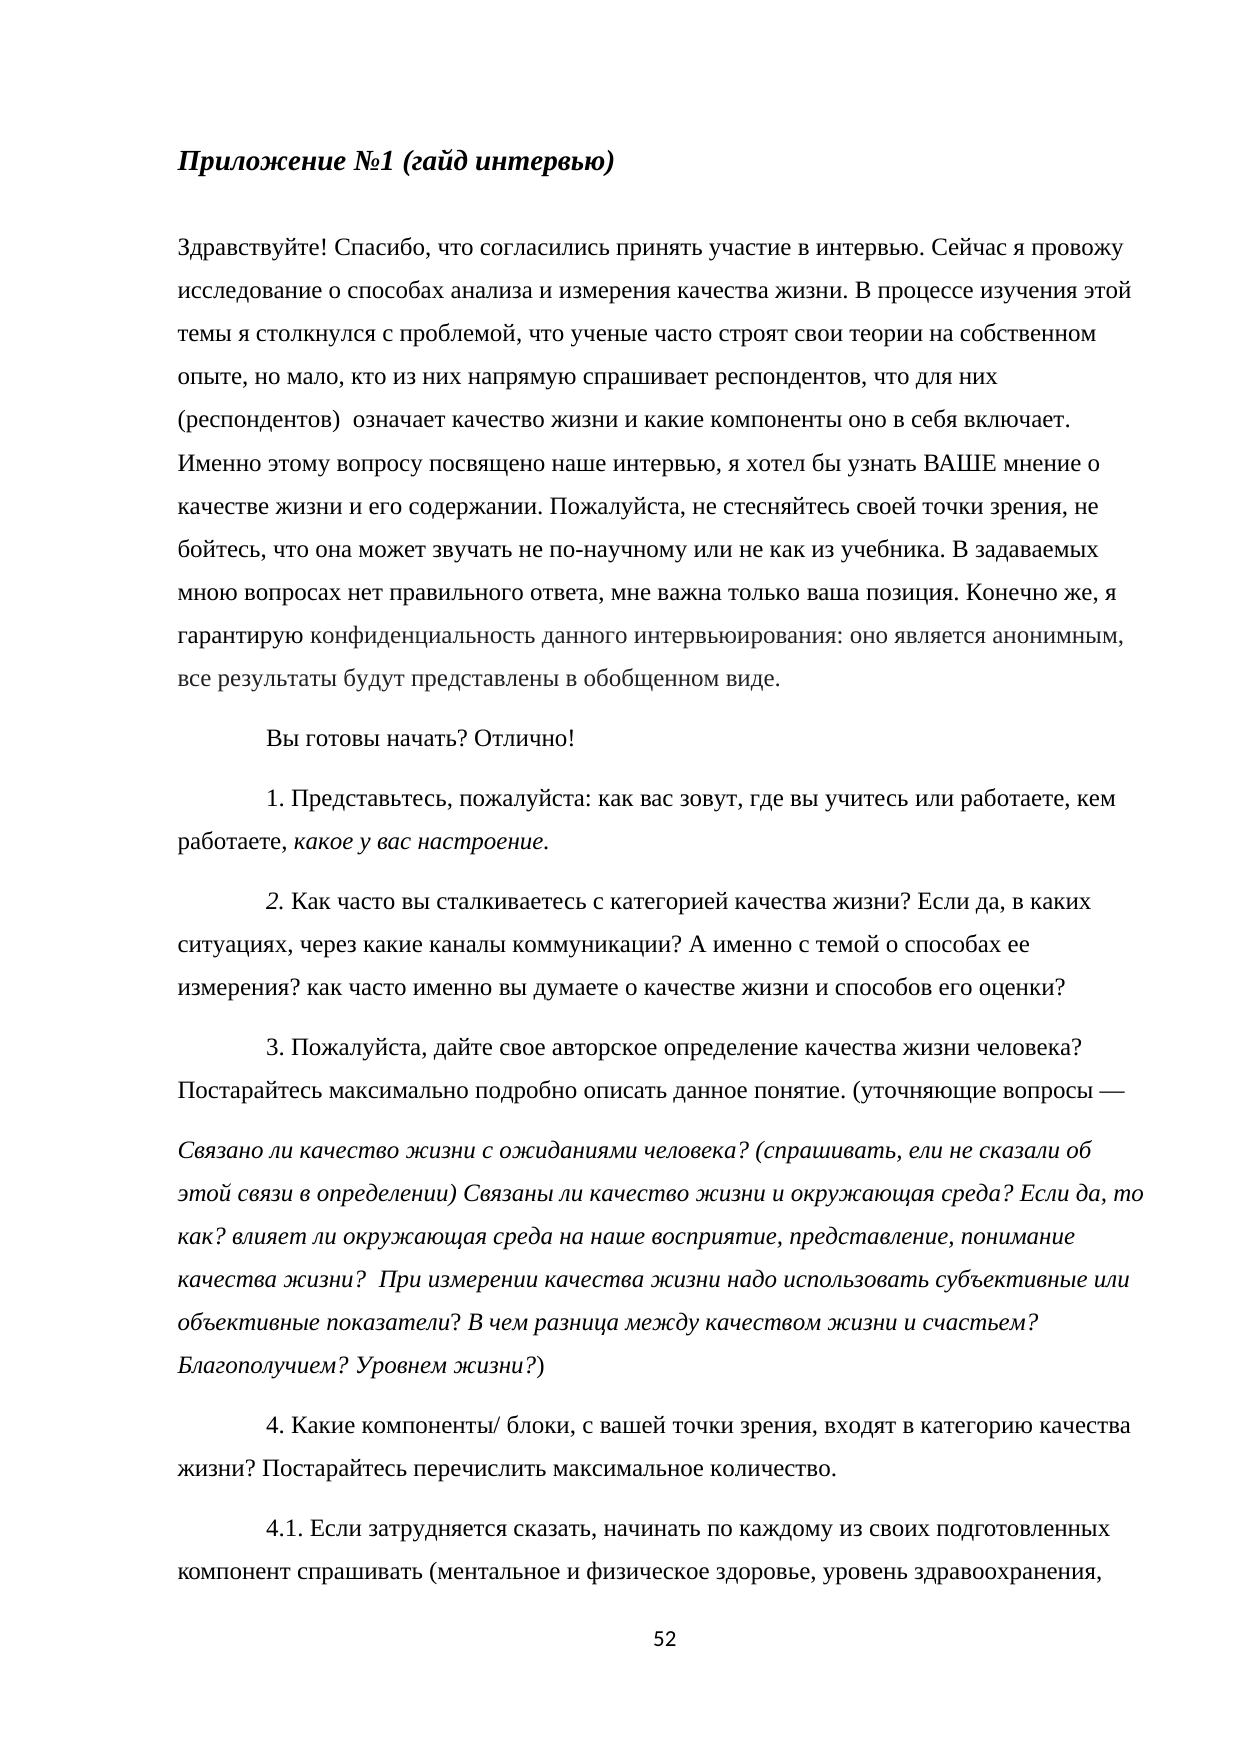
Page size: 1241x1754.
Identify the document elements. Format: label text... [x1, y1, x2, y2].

subtitle Приложение №1 (гайд интервью) [177, 143, 1152, 177]
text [177, 1513, 1152, 1585]
text Вы готовы начать? Отлично! [177, 723, 1152, 752]
text Здравствуйте! Спасибо, что согласились принять участие в интервью. Сейчас я провожу исследование о способах анализа и измерения качества жизни. В процессе изучения этой темы я столкнулся с проблемой, что ученые часто строят свои теории на собственном опыте, но мало, кто из них напрямую спрашивает респондентов, что для них (респондентов) означает качество жизни и какие компоненты оно в себя включает. Именно этому вопросу посвящено наше интервью, я хотел бы узнать ВАШЕ мнение о качестве жизни и его содержании. Пожалуйста, не стесняйтесь своей точки зрения, не бойтесь, что она может звучать не по-научному или не как из учебника. В задаваемых мною вопросах нет правильного ответа, мне важна только ваша позиция. Конечно же, я гарантирую конфиденциальность данного интервьюирования: оно является анонимным, все результаты будут представлены в обобщенном виде. [177, 232, 1152, 692]
text Связано ли качество жизни с ожиданиями человека? (спрашивать, ели не сказали об этой связи в определении) Связаны ли качество жизни и окружающая среда? Если да, то как? влияет ли окружающая среда на наше восприятие, представление, понимание качества жизни? При измерении качества жизни надо использовать субъективные или объективные показатели? В чем разница между качеством жизни и счастьем? Благополучием? Уровнем жизни?) [177, 1135, 1152, 1379]
text 2. Как часто вы сталкиваетесь с категорией качества жизни? Если да, в каких ситуациях, через какие каналы коммуникации? А именно с темой о способах ее измерения? как часто именно вы думаете о качестве жизни и способов его оценки? [177, 886, 1152, 1001]
text 4. Какие компоненты/ блоки, с вашей точки зрения, входят в категорию качества жизни? Постарайтесь перечислить максимальное количество. [177, 1410, 1152, 1482]
text 1. Представьтесь, пожалуйста: как вас зовут, где вы учитесь или работаете, кем работаете, какое у вас настроение. [177, 783, 1152, 855]
text 3. Пожалуйста, дайте свое авторское определение качества жизни человека? Постарайтесь максимально подробно описать данное понятие. (уточняющие вопросы — [177, 1032, 1152, 1104]
